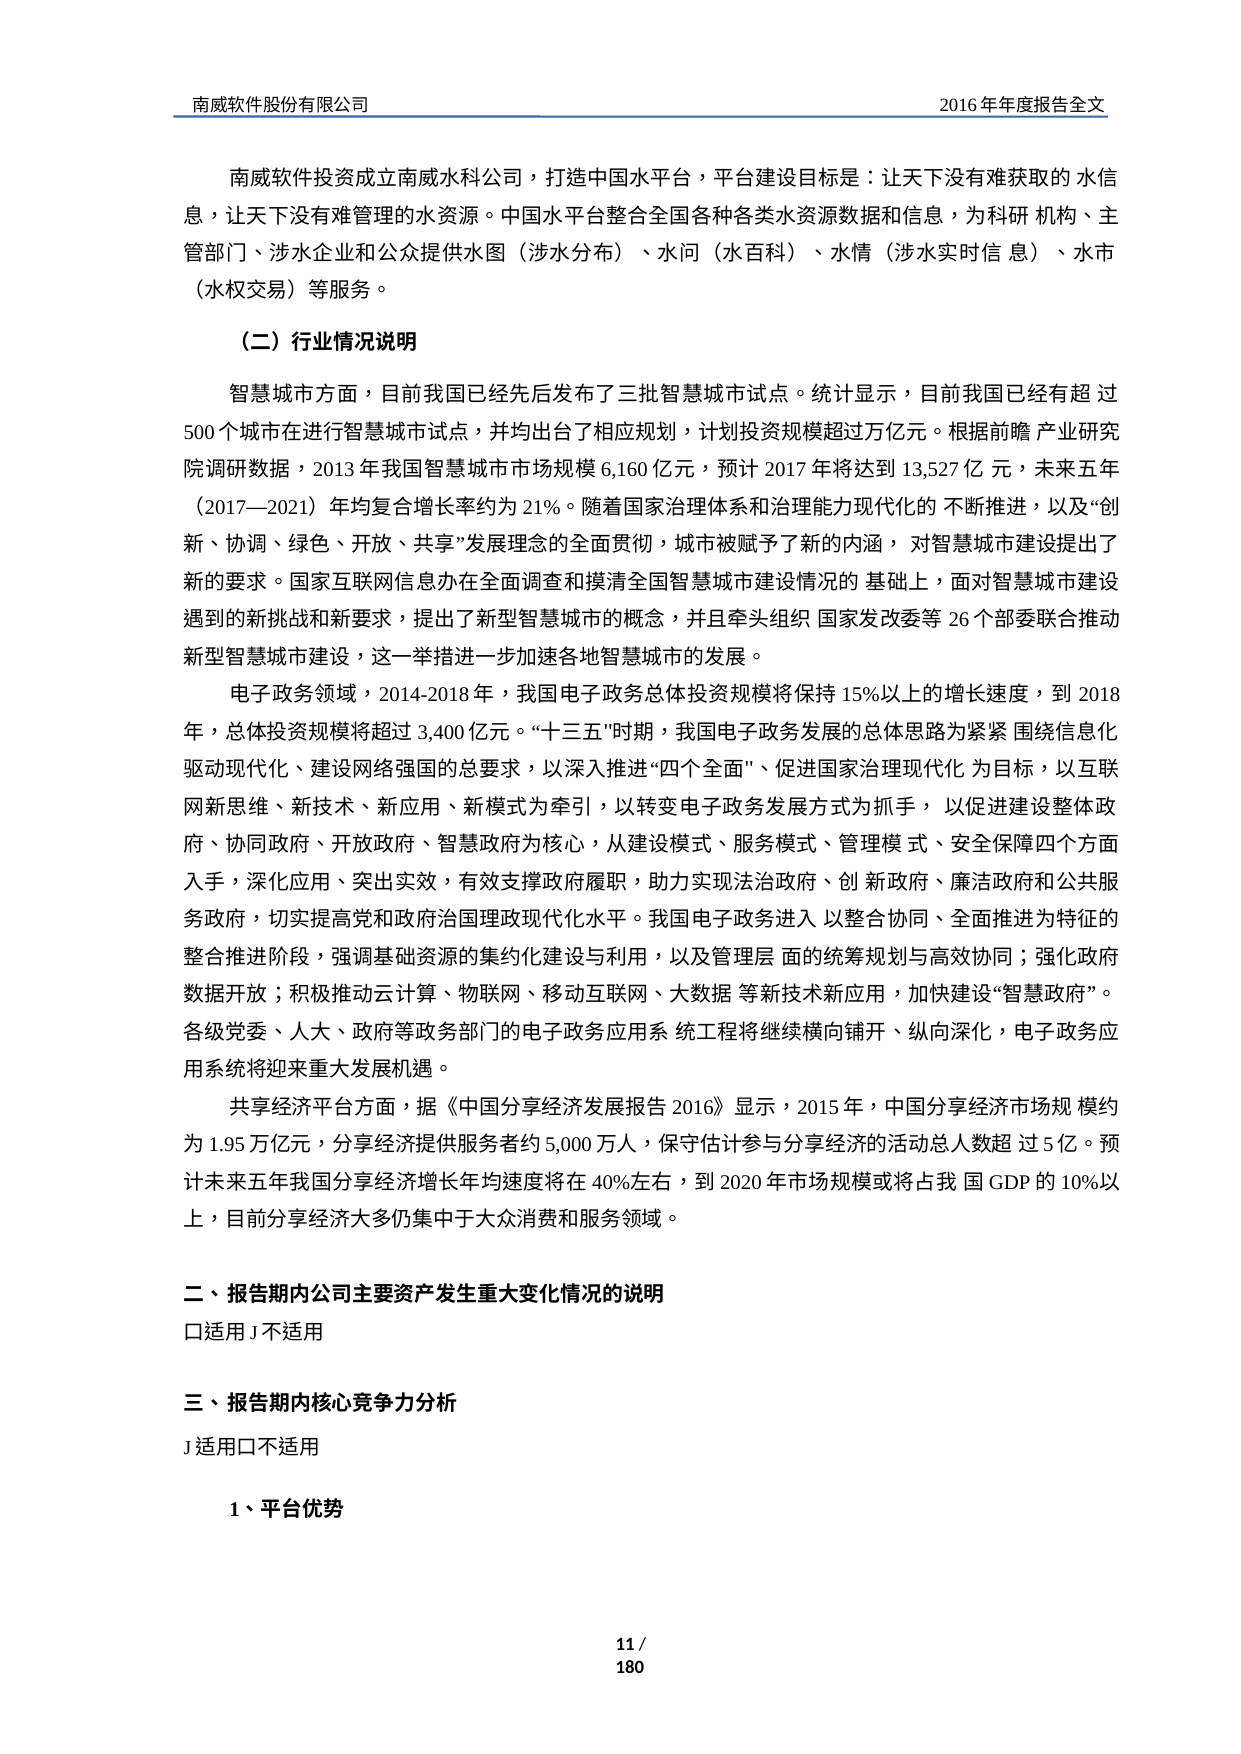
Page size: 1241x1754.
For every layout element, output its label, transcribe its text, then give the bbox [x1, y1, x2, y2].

text 三、 报告期内核心竞争力分析 [183, 1380, 1120, 1418]
text （二）行业情况说明 [183, 320, 1120, 357]
text 1、平台优势 [183, 1494, 1120, 1522]
text 电子政务领域，2014-2018年，我国电子政务总体投资规模将保持15%以上的增长速度，到 2018年，总体投资规模将超过3,400亿元。“十三五''时期，我国电子政务发展的总体思路为紧紧 围绕信息化驱动现代化、建设网络强国的总要求，以深入推进“四个全面''、促进国家治理现代化 为目标，以互联网新思维、新技术、新应用、新模式为牵引，以转变电子政务发展方式为抓手， 以促进建设整体政府、协同政府、开放政府、智慧政府为核心，从建设模式、服务模式、管理模 式、安全保障四个方面入手，深化应用、突出实效，有效支撑政府履职，助力实现法治政府、创 新政府、廉洁政府和公共服务政府，切实提高党和政府治国理政现代化水平。我国电子政务进入 以整合协同、全面推进为特征的整合推进阶段，强调基础资源的集约化建设与利用，以及管理层 面的统筹规划与高效协同；强化政府数据开放；积极推动云计算、物联网、移动互联网、大数据 等新技术新应用，加快建设“智慧政府”。各级党委、人大、政府等政务部门的电子政务应用系 统工程将继续横向铺开、纵向深化，电子政务应用系统将迎来重大发展机遇。 [183, 672, 1120, 1084]
text J适用口不适用 [183, 1432, 1120, 1461]
text 口适用J不适用 [183, 1309, 1120, 1347]
text 南威软件投资成立南威水科公司，打造中国水平台，平台建设目标是：让天下没有难获取的 水信息，让天下没有难管理的水资源。中国水平台整合全国各种各类水资源数据和信息，为科研 机构、主管部门、涉水企业和公众提供水图（涉水分布）、水问（水百科）、水情（涉水实时信 息）、水市（水权交易）等服务。 [183, 156, 1120, 305]
text 共享经济平台方面，据《中国分享经济发展报告2016》显示，2015年，中国分享经济市场规 模约为1.95万亿元，分享经济提供服务者约5,000万人，保守估计参与分享经济的活动总人数超 过5亿。预计未来五年我国分享经济增长年均速度将在40%左右，到2020年市场规模或将占我 国GDP的10%以上，目前分享经济大多仍集中于大众消费和服务领域。 [183, 1084, 1120, 1234]
text 二、 报告期内公司主要资产发生重大变化情况的说明 [183, 1272, 1120, 1309]
text 智慧城市方面，目前我国已经先后发布了三批智慧城市试点。统计显示，目前我国已经有超 过500个城市在进行智慧城市试点，并均出台了相应规划，计划投资规模超过万亿元。根据前瞻 产业研究院调研数据，2013年我国智慧城市市场规模6,160亿元，预计2017年将达到13,527亿 元，未来五年（2017—2021）年均复合增长率约为21%。随着国家治理体系和治理能力现代化的 不断推进，以及“创新、协调、绿色、开放、共享”发展理念的全面贯彻，城市被赋予了新的内涵， 对智慧城市建设提出了新的要求。国家互联网信息办在全面调查和摸清全国智慧城市建设情况的 基础上，面对智慧城市建设遇到的新挑战和新要求，提出了新型智慧城市的概念，并且牵头组织 国家发改委等26个部委联合推动新型智慧城市建设，这一举措进一步加速各地智慧城市的发展。 [183, 372, 1120, 672]
